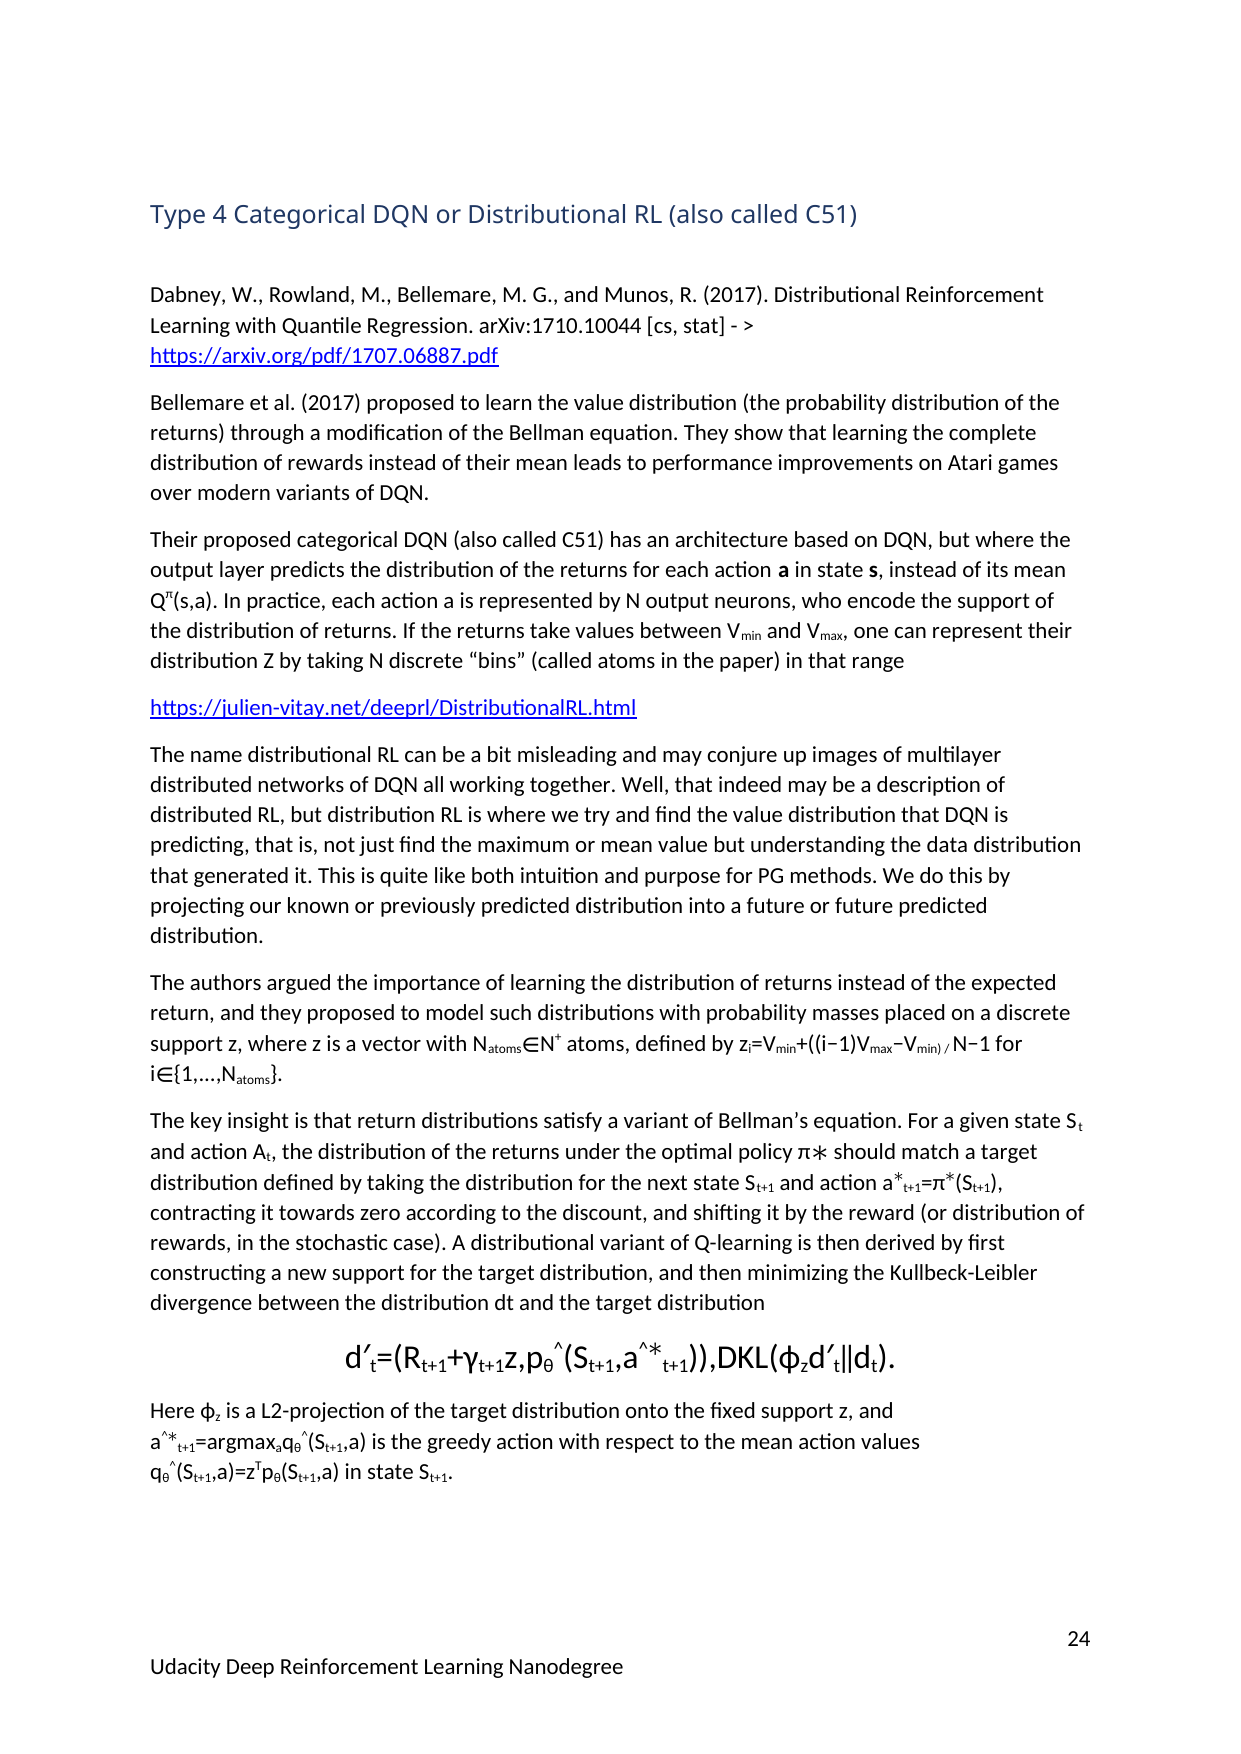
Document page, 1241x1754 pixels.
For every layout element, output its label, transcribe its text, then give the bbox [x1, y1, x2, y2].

text The authors argued the importance of learning the distribution of returns instead of the expected return, and they proposed to model such distributions with probability masses placed on a discrete support z, where z is a vector with Natoms∈N+ atoms, defined by zi=Vmin+((i−1)Vmax−Vmin) / N−1 for i∈{1,...,Natoms}. [150, 968, 1090, 1087]
subtitle Type 4 Categorical DQN or Distributional RL (also called C51) [150, 197, 1090, 231]
text Their proposed categorical DQN (also called C51) has an architecture based on DQN, but where the output layer predicts the distribution of the returns for each action a in state s, instead of its mean Qπ(s,a). In practice, each action a is represented by N output neurons, who encode the support of the distribution of returns. If the returns take values between Vmin and Vmax, one can represent their distribution Z by taking N discrete “bins” (called atoms in the paper) in that range [150, 525, 1090, 674]
text Bellemare et al. (2017) proposed to learn the value distribution (the probability distribution of the returns) through a modification of the Bellman equation. They show that learning the complete distribution of rewards instead of their mean leads to performance improvements on Atari games over modern variants of DQN. [150, 388, 1090, 506]
text d′t=(Rt+1+γt+1z,pθ^(St+1,a^∗t+1)),DKL(ϕzd′t∥dt). [150, 1335, 1090, 1377]
text Here ϕz is a L2-projection of the target distribution onto the fixed support z, and a^∗t+1=argmaxaqθ^(St+1,a) is the greedy action with respect to the mean action values qθ^(St+1,a)=zTpθ(St+1,a) in state St+1. [150, 1397, 1090, 1486]
text https://julien-vitay.net/deeprl/DistributionalRL.html [150, 693, 1090, 721]
text The key insight is that return distributions satisfy a variant of Bellman’s equation. For a given state St and action At, the distribution of the returns under the optimal policy π∗ should match a target distribution defined by taking the distribution for the next state St+1 and action a∗t+1=π∗(St+1), contracting it towards zero according to the discount, and shifting it by the reward (or distribution of rewards, in the stochastic case). A distributional variant of Q-learning is then derived by first constructing a new support for the target distribution, and then minimizing the Kullbeck-Leibler divergence between the distribution dt and the target distribution [150, 1106, 1090, 1316]
text Dabney, W., Rowland, M., Bellemare, M. G., and Munos, R. (2017). Distributional Reinforcement Learning with Quantile Regression. arXiv:1710.10044 [cs, stat] - > https://arxiv.org/pdf/1707.06887.pdf [150, 281, 1090, 369]
text The name distributional RL can be a bit misleading and may conjure up images of multilayer distributed networks of DQN all working together. Well, that indeed may be a description of distributed RL, but distribution RL is where we try and find the value distribution that DQN is predicting, that is, not just find the maximum or mean value but understanding the data distribution that generated it. This is quite like both intuition and purpose for PG methods. We do this by projecting our known or previously predicted distribution into a future or future predicted distribution. [150, 740, 1090, 949]
